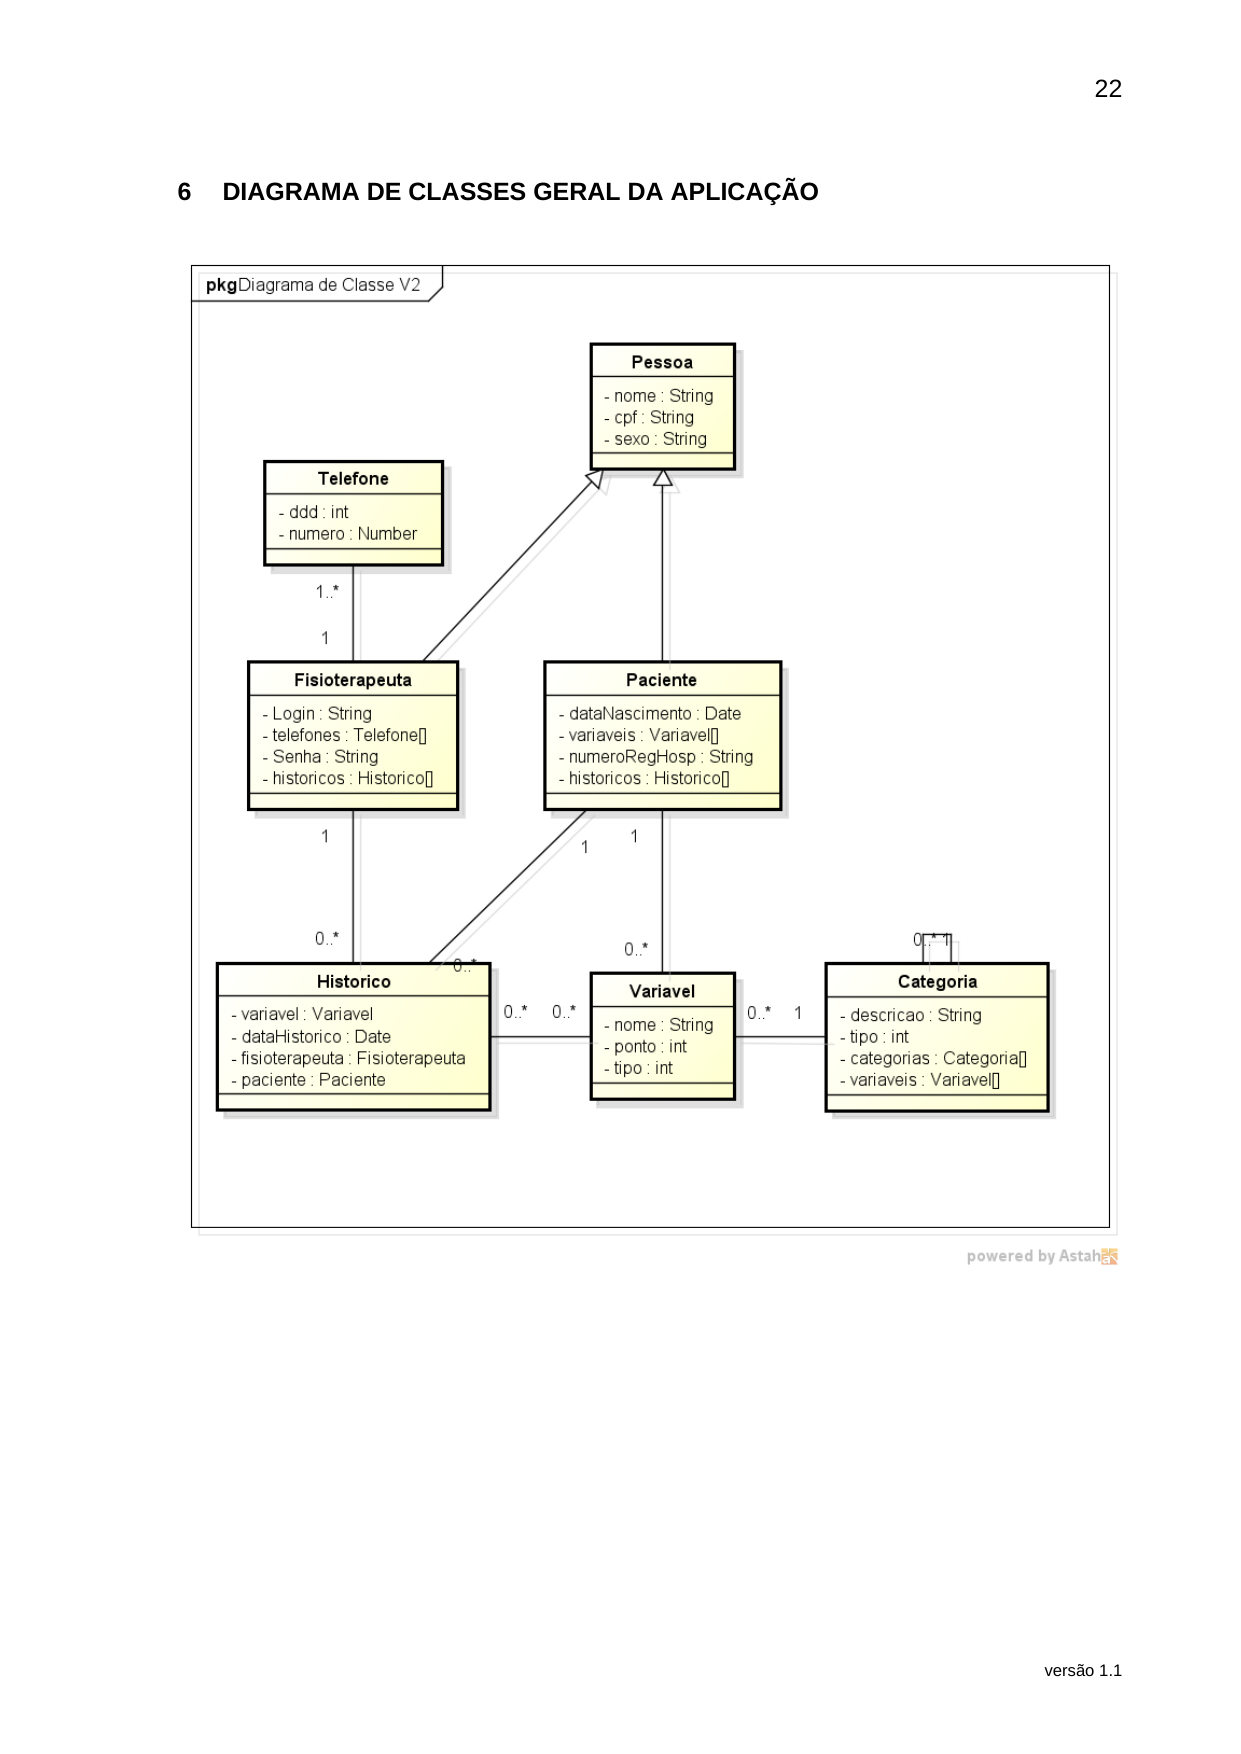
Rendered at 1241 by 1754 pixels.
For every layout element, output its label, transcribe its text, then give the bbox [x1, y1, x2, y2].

subtitle Diagrama de classes geral da aplicação [177, 177, 1122, 206]
picture [177, 251, 1123, 1270]
